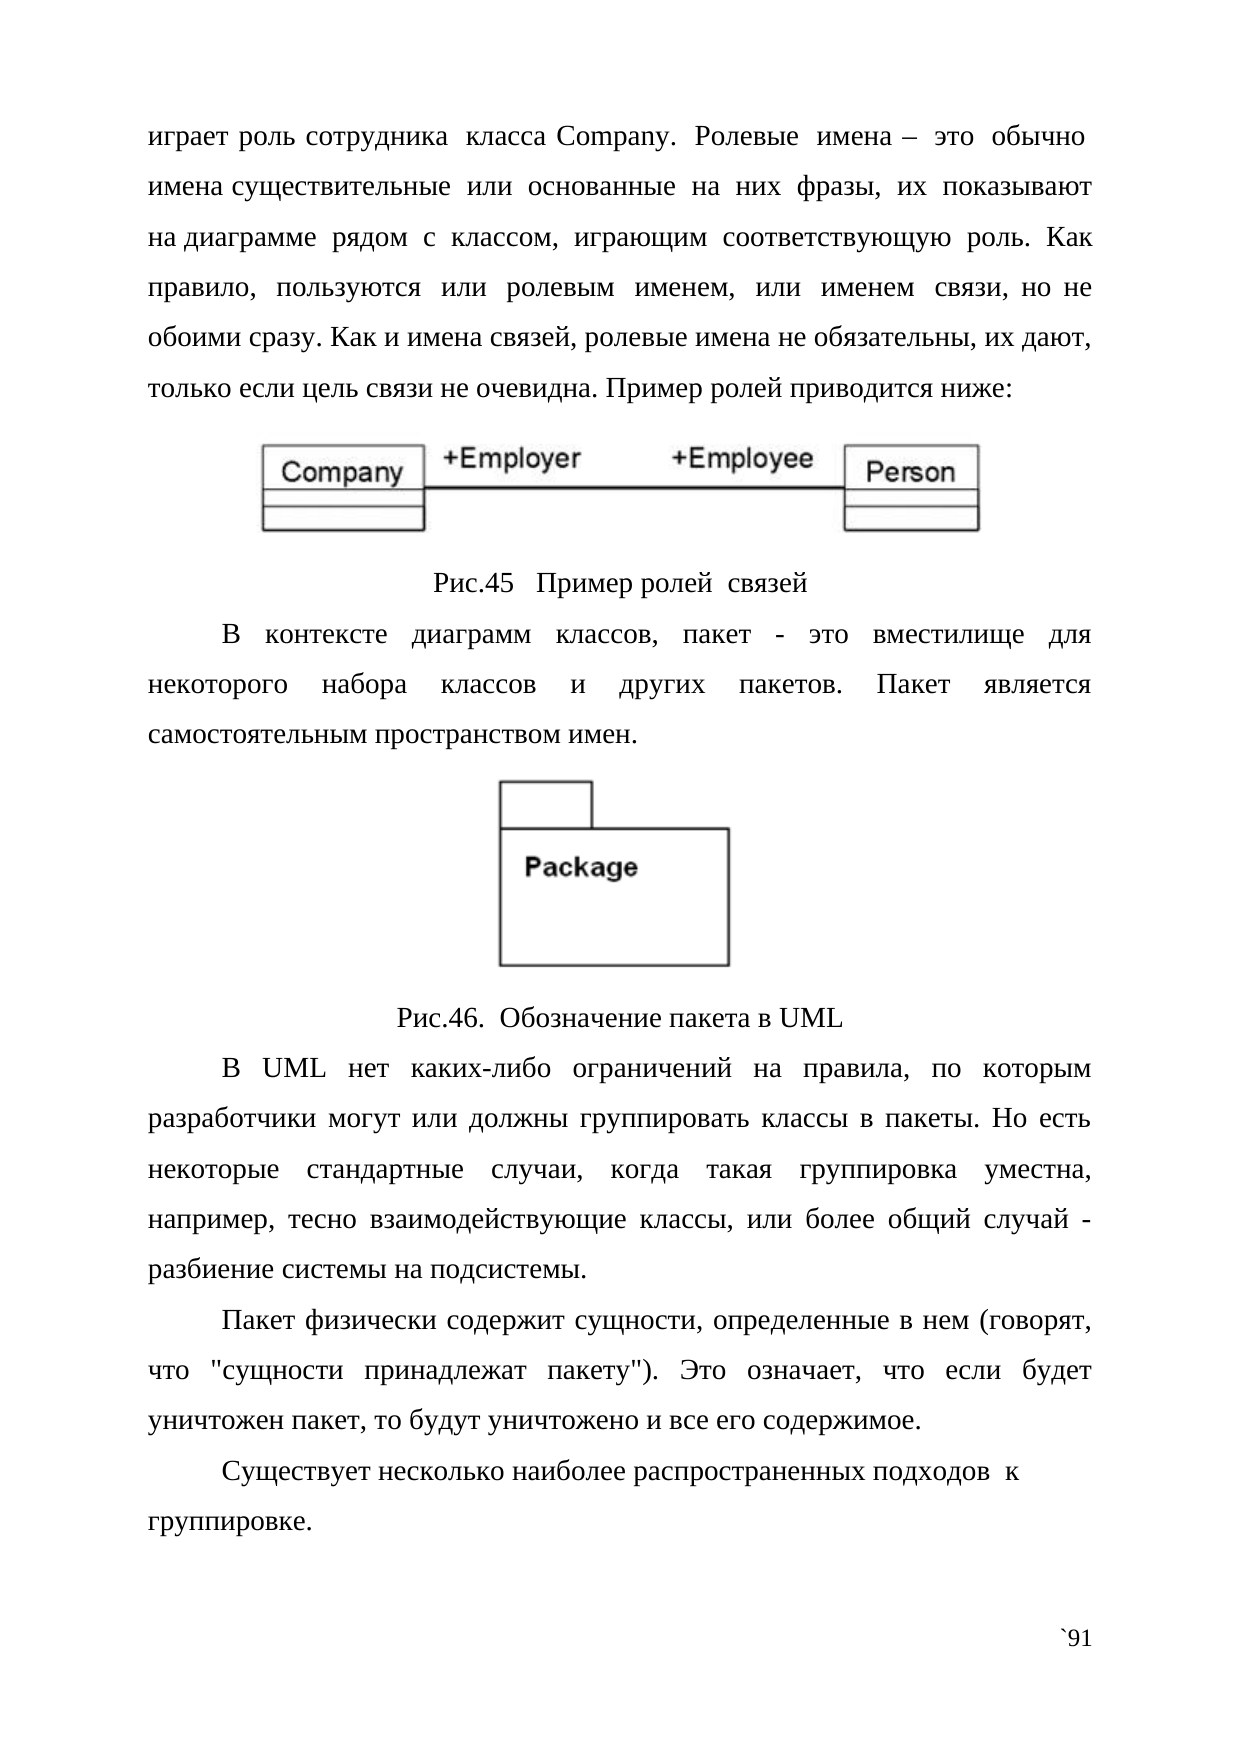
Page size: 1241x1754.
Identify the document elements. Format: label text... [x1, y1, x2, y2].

text Рис.45 Пример ролей связей [148, 566, 1092, 599]
picture [244, 420, 996, 552]
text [148, 118, 1092, 403]
text В контексте диаграмм классов, пакет - это вместилище для некоторого набора классов и других пакетов. Пакет является самостоятельным пространством имен. [148, 616, 1092, 750]
text Рис.46. Обозначение пакета в UML [148, 1000, 1092, 1033]
text Существует несколько наиболее распространенных подходов к группировке. [148, 1453, 1092, 1537]
text В UML нет каких-либо ограничений на правила, по которым разработчики могут или должны группировать классы в пакеты. Но есть некоторые стандартные случаи, когда такая группировка уместна, например, тесно взаимодействующие классы, или более общий случай - разбиение системы на подсистемы. [148, 1050, 1092, 1285]
picture [481, 766, 760, 986]
text Пакет физически содержит сущности, определенные в нем (говорят, что "сущности принадлежат пакету"). Это означает, что если будет уничтожен пакет, то будут уничтожено и все его содержимое. [148, 1302, 1092, 1436]
